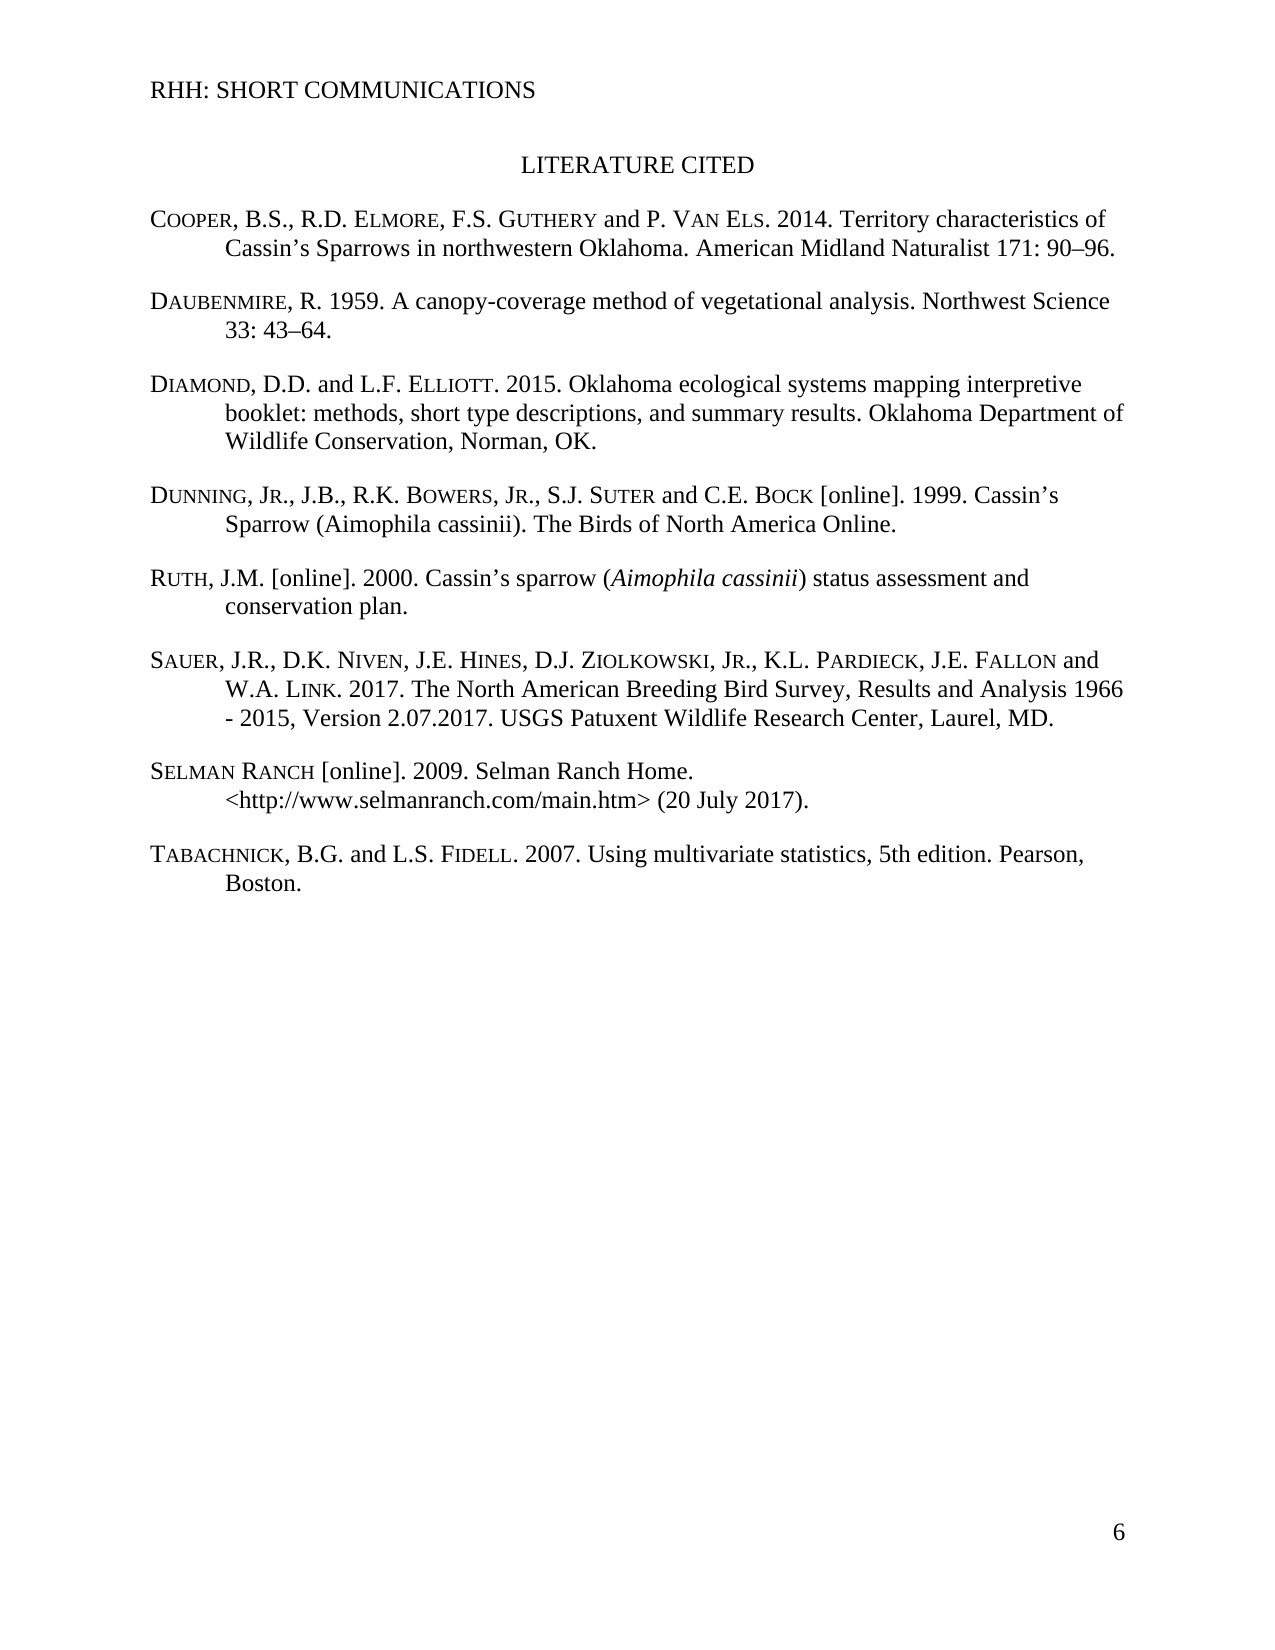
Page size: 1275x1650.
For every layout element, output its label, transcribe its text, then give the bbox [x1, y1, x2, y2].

text Selman Ranch [online]. 2009. Selman Ranch Home. <http://www.selmanranch.com/main.htm> (20 July 2017). [150, 756, 1125, 814]
text Diamond, D.D. and L.F. Elliott. 2015. Oklahoma ecological systems mapping interpretive booklet: methods, short type descriptions, and summary results. Oklahoma Department of Wildlife Conservation, Norman, OK. [150, 369, 1125, 455]
text Sauer, J.R., D.K. Niven, J.E. Hines, D.J. Ziolkowski, Jr., K.L. Pardieck, J.E. Fallon and W.A. Link. 2017. The North American Breeding Bird Survey, Results and Analysis 1966 - 2015, Version 2.07.2017. USGS Patuxent Wildlife Research Center, Laurel, MD. [150, 645, 1125, 731]
text Tabachnick, B.G. and L.S. Fidell. 2007. Using multivariate statistics, 5th edition. Pearson, Boston. [150, 839, 1125, 896]
text LITERATURE CITED [150, 150, 1125, 179]
text Cooper, B.S., R.D. Elmore, F.S. Guthery and P. Van Els. 2014. Territory characteristics of Cassin’s Sparrows in northwestern Oklahoma. American Midland Naturalist 171: 90–96. [150, 204, 1125, 261]
text Daubenmire, R. 1959. A canopy-coverage method of vegetational analysis. Northwest Science 33: 43–64. [150, 286, 1125, 344]
text Dunning, Jr., J.B., R.K. Bowers, Jr., S.J. Suter and C.E. Bock [online]. 1999. Cassin’s Sparrow (Aimophila cassinii). The Birds of North America Online. [150, 480, 1125, 538]
text Ruth, J.M. [online]. 2000. Cassin’s sparrow (Aimophila cassinii) status assessment and conservation plan. [150, 563, 1125, 620]
